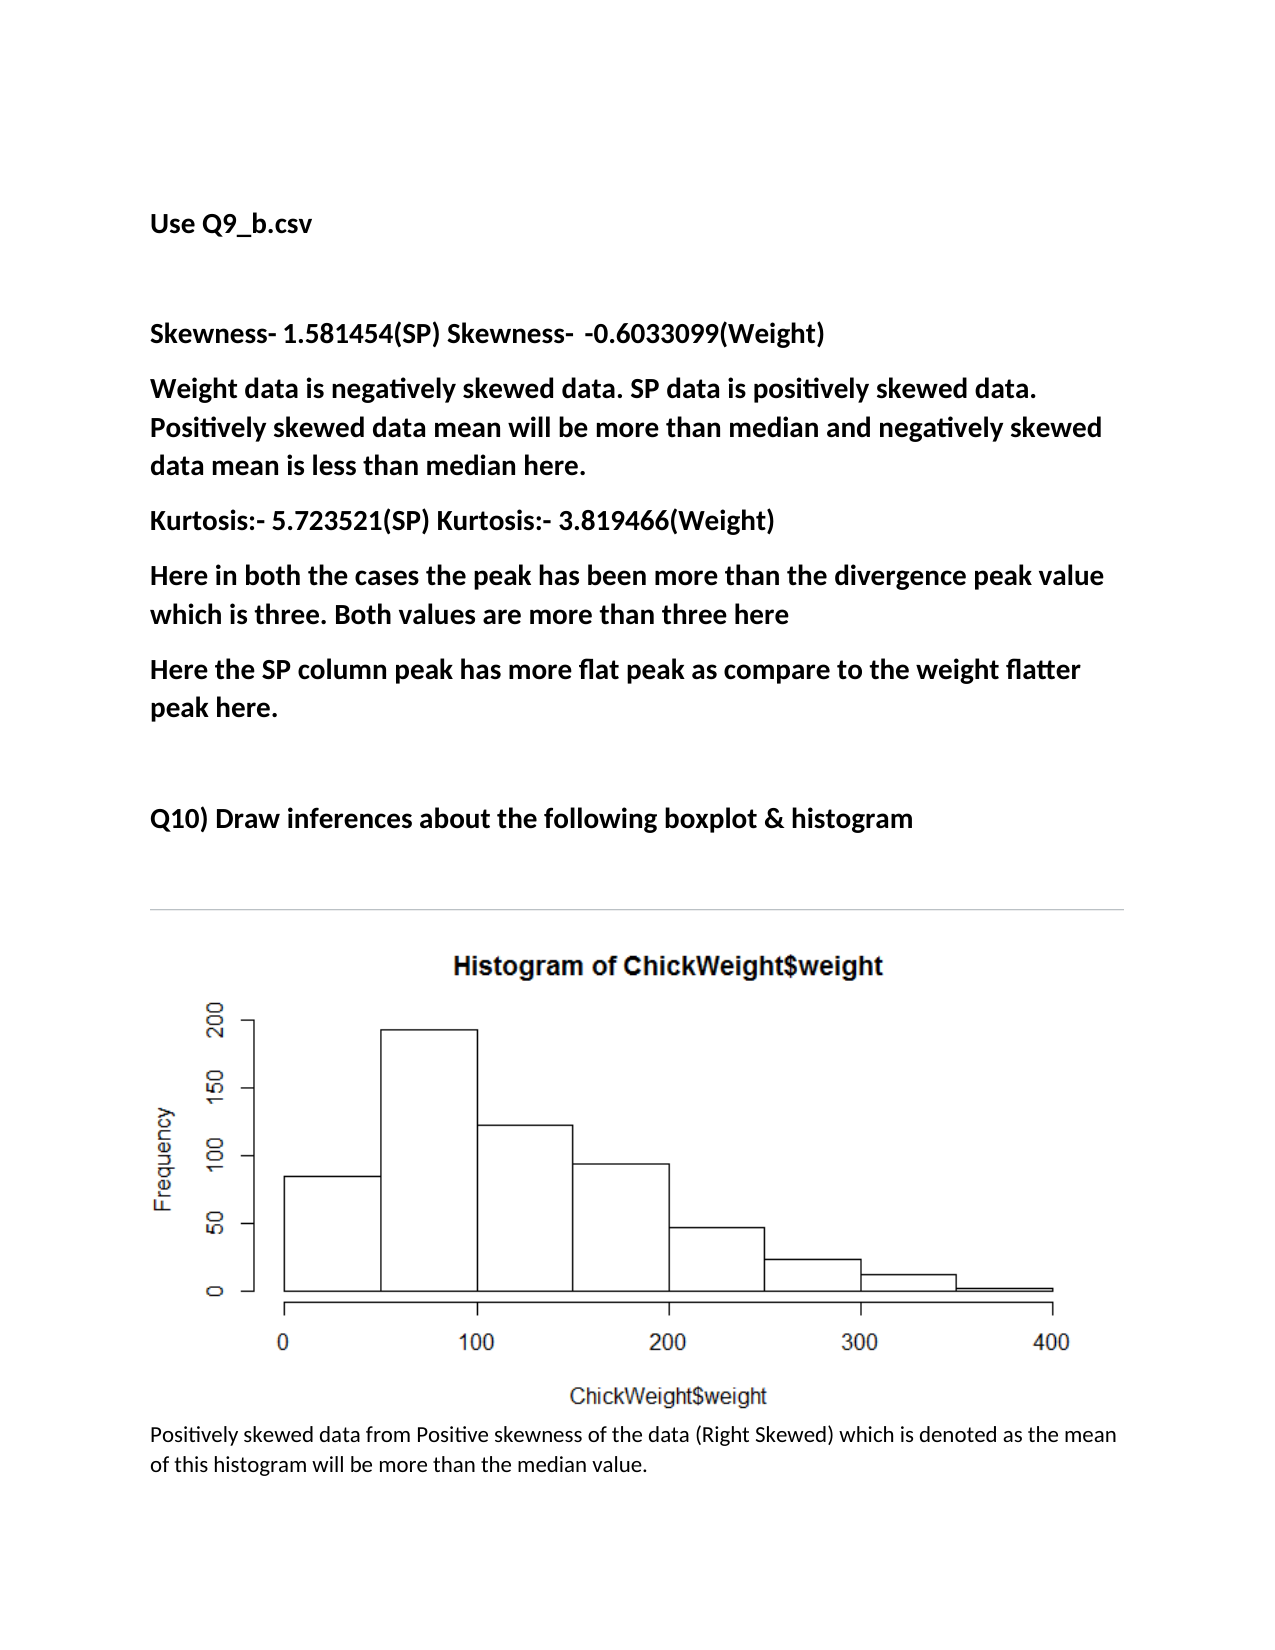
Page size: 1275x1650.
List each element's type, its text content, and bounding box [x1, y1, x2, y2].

text Kurtosis:- 5.723521(SP) Kurtosis:- 3.819466(Weight) [150, 502, 1125, 538]
text Weight data is negatively skewed data. SP data is positively skewed data. Positively skewed data mean will be more than median and negatively skewed data mean is less than median here. [150, 370, 1125, 483]
text Here in both the cases the peak has been more than the divergence peak value which is three. Both values are more than three here [150, 557, 1125, 632]
text Skewness- 1.581454(SP) Skewness- -0.6033099(Weight) [150, 315, 1125, 351]
text Use Q9_b.csv [150, 205, 1125, 241]
text Here the SP column peak has more flat peak as compare to the weight flatter peak here. [150, 651, 1125, 725]
picture [150, 909, 1124, 1418]
text Q10) Draw inferences about the following boxplot & histogram [150, 800, 1125, 835]
